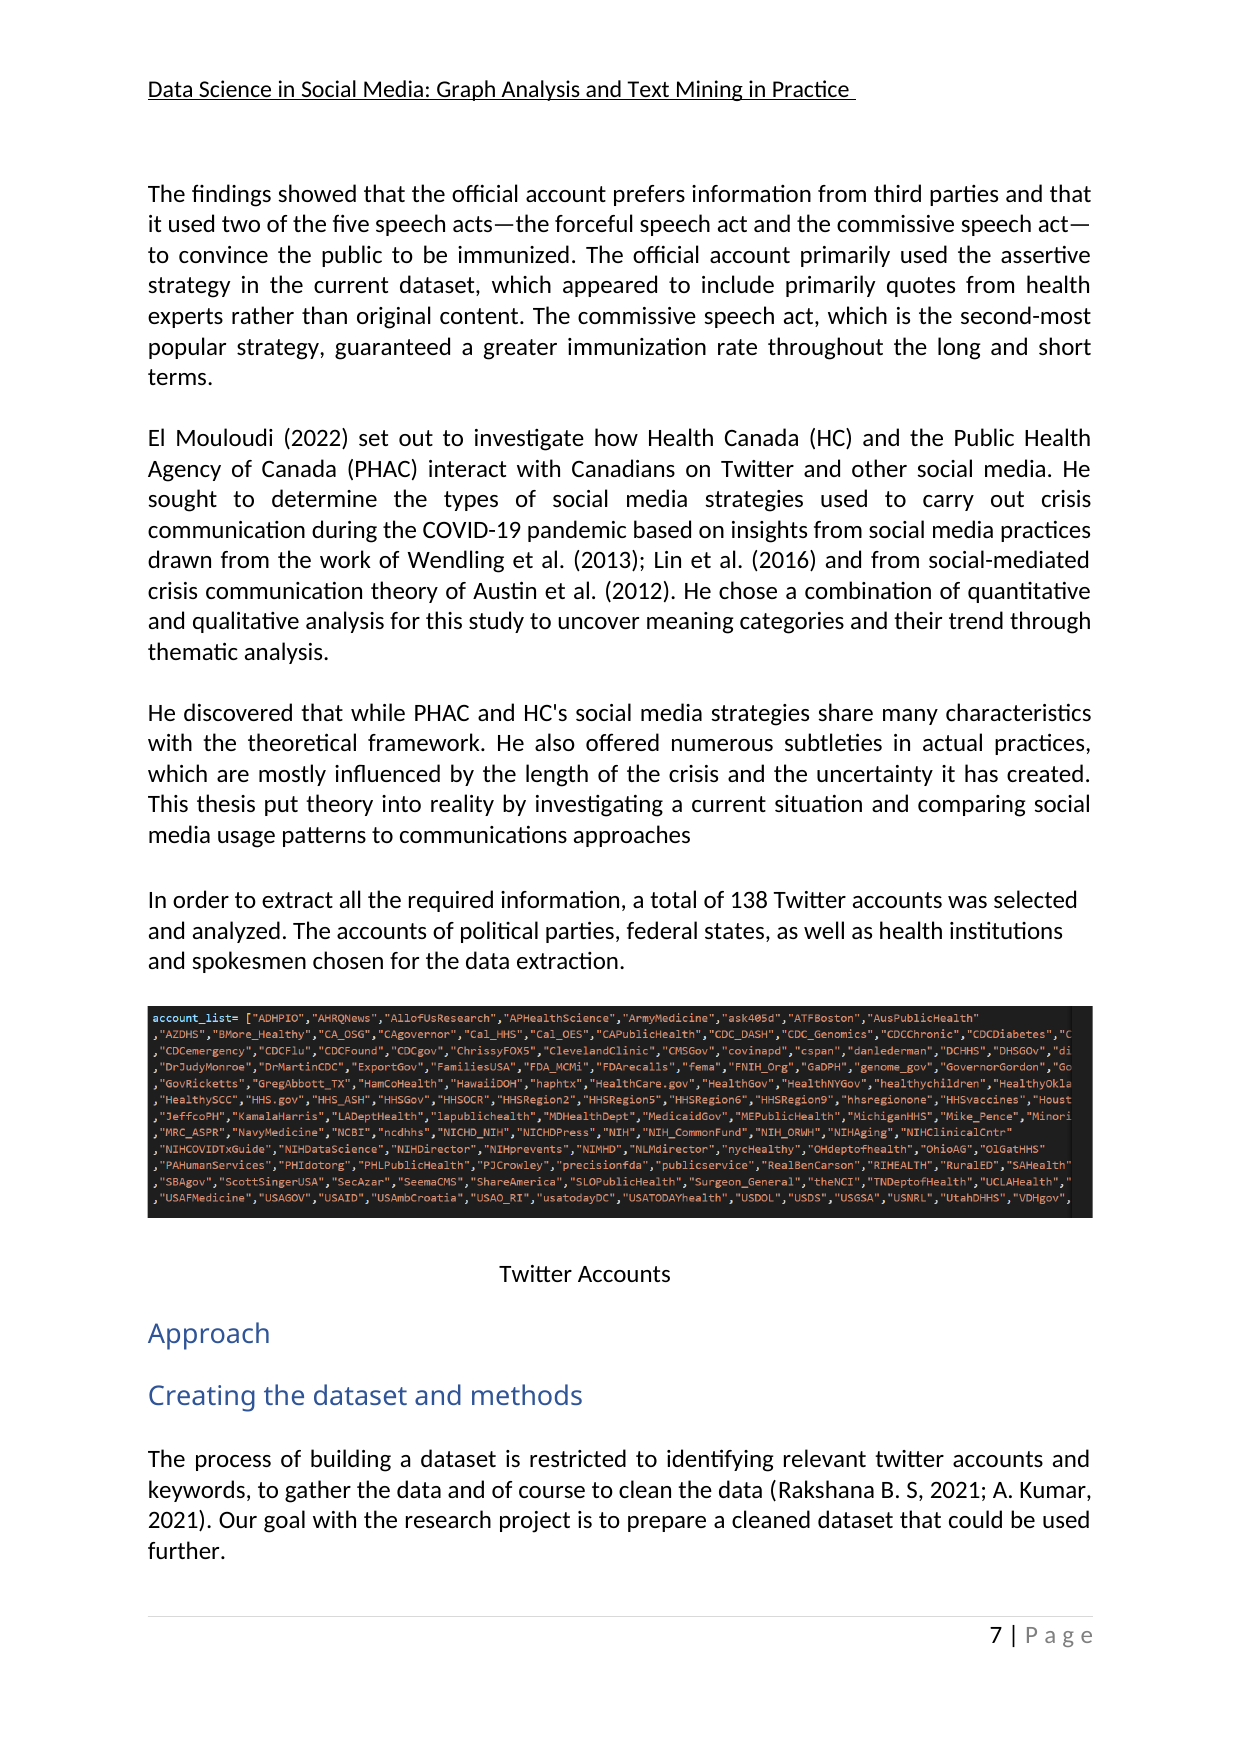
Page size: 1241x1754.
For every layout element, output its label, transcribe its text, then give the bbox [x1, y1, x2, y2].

subtitle Creating the dataset and methods [148, 1376, 1093, 1413]
subtitle In order to extract all the required information, a total of 138 Twitter accounts was selected and analyzed. The accounts of political parties, federal states, as well as health institutions and spokesmen chosen for the data extraction. [148, 884, 1093, 976]
text The findings showed that the official account prefers information from third parties and that it used two of the five speech acts—the forceful speech act and the commissive speech act—to convince the public to be immunized. The official account primarily used the assertive strategy in the current dataset, which appeared to include primarily quotes from health experts rather than original content. The commissive speech act, which is the second-most popular strategy, guaranteed a greater immunization rate throughout the long and short terms. [148, 178, 1093, 392]
text Twitter Accounts [148, 1259, 1093, 1289]
subtitle Approach [148, 1314, 1093, 1351]
text He discovered that while PHAC and HC's social media strategies share many characteristics with the theoretical framework. He also offered numerous subtleties in actual practices, which are mostly influenced by the length of the crisis and the uncertainty it has created. This thesis put theory into reality by investigating a current situation and comparing social media usage patterns to communications approaches [148, 697, 1093, 849]
text El Mouloudi (2022) set out to investigate how Health Canada (HC) and the Public Health Agency of Canada (PHAC) interact with Canadians on Twitter and other social media. He sought to determine the types of social media strategies used to carry out crisis communication during the COVID-19 pandemic based on insights from social media practices drawn from the work of Wendling et al. (2013); Lin et al. (2016) and from social-mediated crisis communication theory of Austin et al. (2012). He chose a combination of quantitative and qualitative analysis for this study to uncover meaning categories and their trend through thematic analysis. [148, 422, 1093, 666]
picture [147, 1006, 1093, 1218]
text The process of building a dataset is restricted to identifying relevant twitter accounts and keywords, to gather the data and of course to clean the data (Rakshana B. S, 2021; A. Kumar, 2021). Our goal with the research project is to prepare a cleaned dataset that could be used further. [148, 1443, 1093, 1566]
